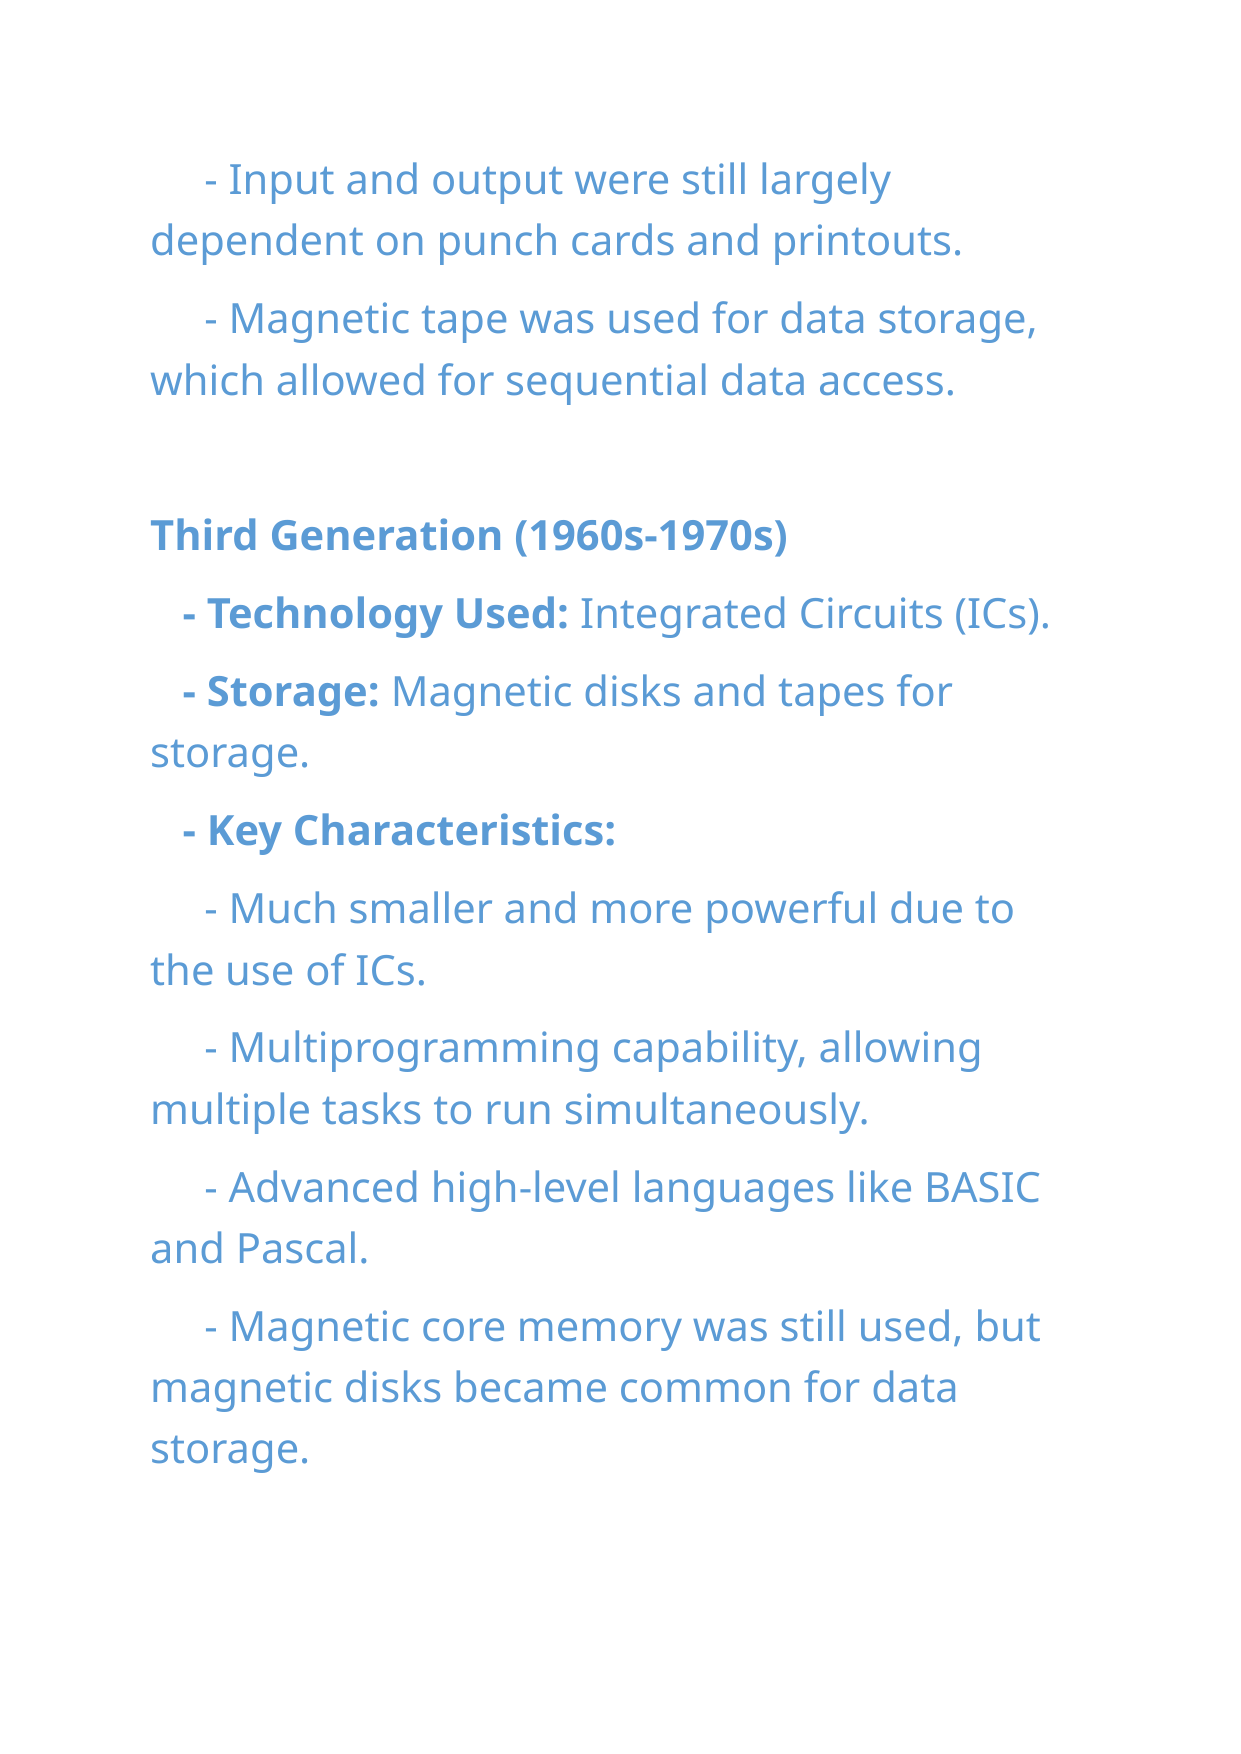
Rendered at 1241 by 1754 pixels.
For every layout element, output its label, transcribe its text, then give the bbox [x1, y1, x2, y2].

text Third Generation (1960s-1970s) [150, 506, 1090, 563]
text - Technology Used: Integrated Circuits (ICs). [150, 584, 1090, 641]
text - Magnetic core memory was still used, but magnetic disks became common for data storage. [150, 1297, 1090, 1476]
text - Advanced high-level languages like BASIC and Pascal. [150, 1157, 1090, 1276]
text - Magnetic tape was used for data storage, which allowed for sequential data access. [150, 289, 1090, 407]
text - Much smaller and more powerful due to the use of ICs. [150, 879, 1090, 997]
text - Multiprogramming capability, allowing multiple tasks to run simultaneously. [150, 1018, 1090, 1136]
text - Input and output were still largely dependent on punch cards and printouts. [150, 150, 1090, 268]
text - Storage: Magnetic disks and tapes for storage. [150, 662, 1090, 780]
text - Key Characteristics: [150, 801, 1090, 858]
